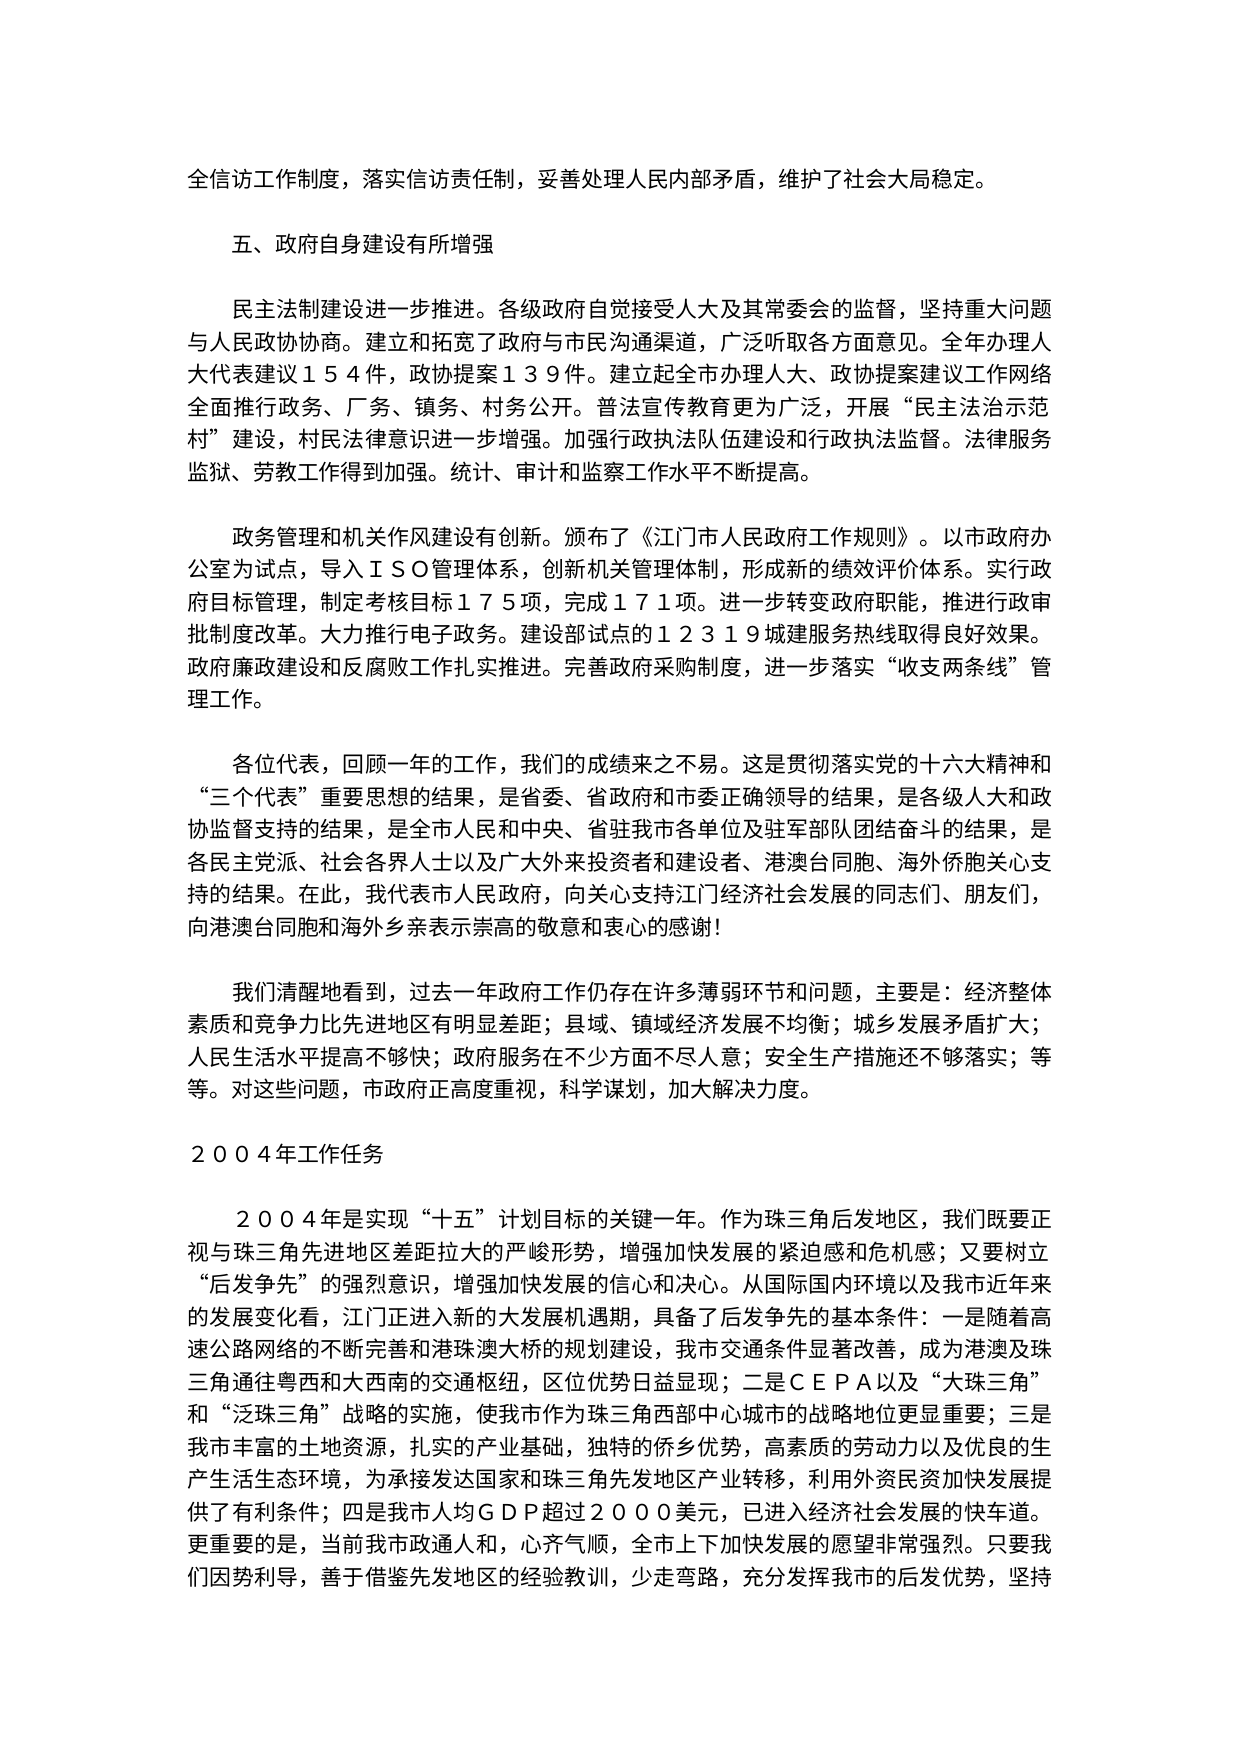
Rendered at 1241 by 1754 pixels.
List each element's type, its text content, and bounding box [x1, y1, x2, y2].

text 政务管理和机关作风建设有创新。颁布了《江门市人民政府工作规则》。以市政府办公室为试点，导入ＩＳＯ管理体系，创新机关管理体制，形成新的绩效评价体系。实行政府目标管理，制定考核目标１７５项，完成１７１项。进一步转变政府职能，推进行政审批制度改革。大力推行电子政务。建设部试点的１２３１９城建服务热线取得良好效果。政府廉政建设和反腐败工作扎实推进。完善政府采购制度，进一步落实“收支两条线”管理工作。 [187, 519, 1053, 714]
text ２００４年工作任务 [187, 1137, 1053, 1169]
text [187, 1202, 1053, 1592]
text 五、政府自身建设有所增强 [187, 227, 1053, 259]
text 我们清醒地看到，过去一年政府工作仍存在许多薄弱环节和问题，主要是：经济整体素质和竞争力比先进地区有明显差距；县域、镇域经济发展不均衡；城乡发展矛盾扩大；人民生活水平提高不够快；政府服务在不少方面不尽人意；安全生产措施还不够落实；等等。对这些问题，市政府正高度重视，科学谋划，加大解决力度。 [187, 974, 1053, 1104]
text 民主法制建设进一步推进。各级政府自觉接受人大及其常委会的监督，坚持重大问题与人民政协协商。建立和拓宽了政府与市民沟通渠道，广泛听取各方面意见。全年办理人大代表建议１５４件，政协提案１３９件。建立起全市办理人大、政协提案建议工作网络。全面推行政务、厂务、镇务、村务公开。普法宣传教育更为广泛，开展“民主法治示范村”建设，村民法律意识进一步增强。加强行政执法队伍建设和行政执法监督。法律服务、监狱、劳教工作得到加强。统计、审计和监察工作水平不断提高。 [187, 292, 1053, 487]
text 各位代表，回顾一年的工作，我们的成绩来之不易。这是贯彻落实党的十六大精神和“三个代表”重要思想的结果，是省委、省政府和市委正确领导的结果，是各级人大和政协监督支持的结果，是全市人民和中央、省驻我市各单位及驻军部队团结奋斗的结果，是各民主党派、社会各界人士以及广大外来投资者和建设者、港澳台同胞、海外侨胞关心支持的结果。在此，我代表市人民政府，向关心支持江门经济社会发展的同志们、朋友们，向港澳台同胞和海外乡亲表示崇高的敬意和衷心的感谢！ [187, 747, 1053, 942]
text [187, 162, 1053, 194]
